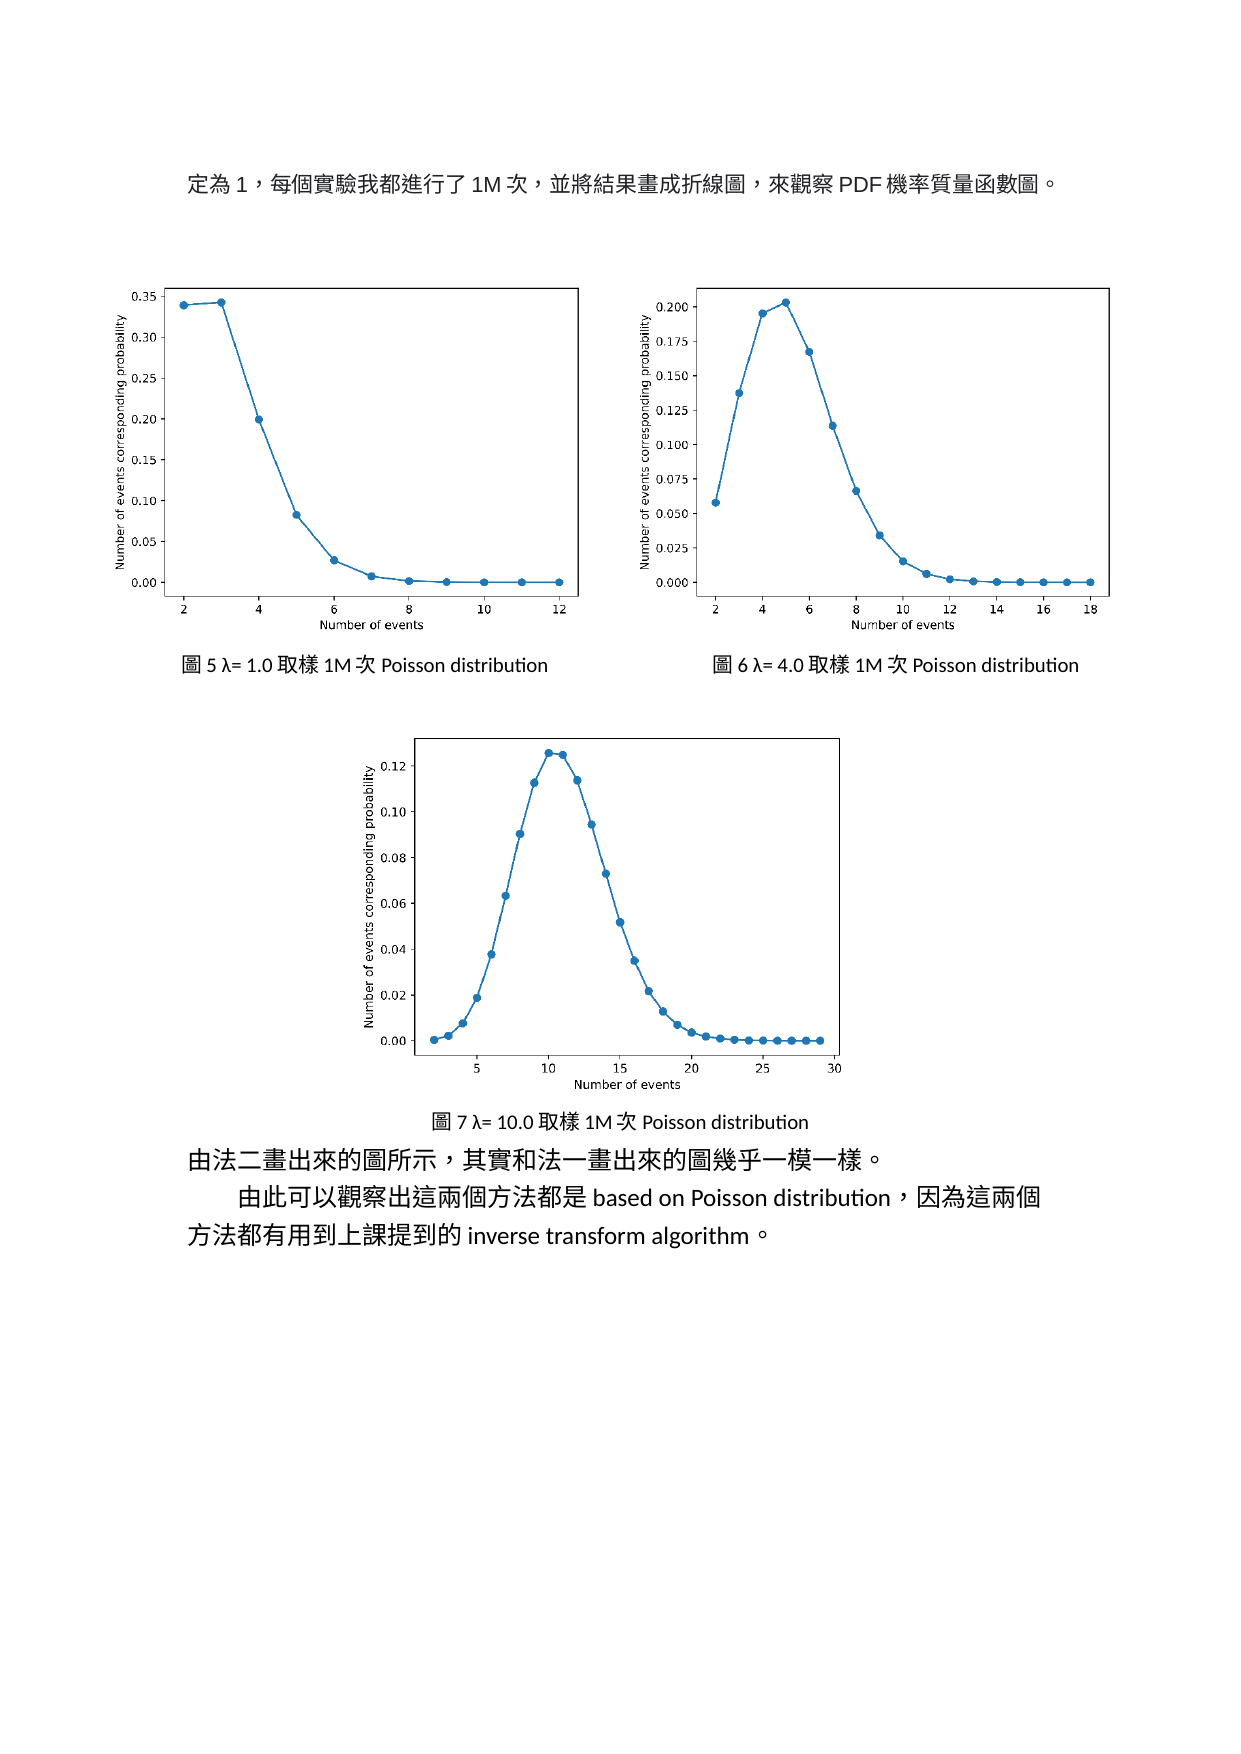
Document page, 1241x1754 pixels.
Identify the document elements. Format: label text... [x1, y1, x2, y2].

picture [98, 240, 1162, 640]
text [187, 164, 1053, 202]
text 圖 七 λ= 10.0 取樣1M次 Poisson distribution [187, 1102, 1053, 1139]
text 由此可以觀察出這兩個方法都是based on Poisson distribution，因為這兩個方法都有用到上課提到的inverse transform algorithm。 [187, 1177, 1053, 1252]
picture [346, 689, 894, 1100]
text 由法二畫出來的圖所示，其實和法一畫出來的圖幾乎一模一樣。 [187, 1139, 1053, 1177]
